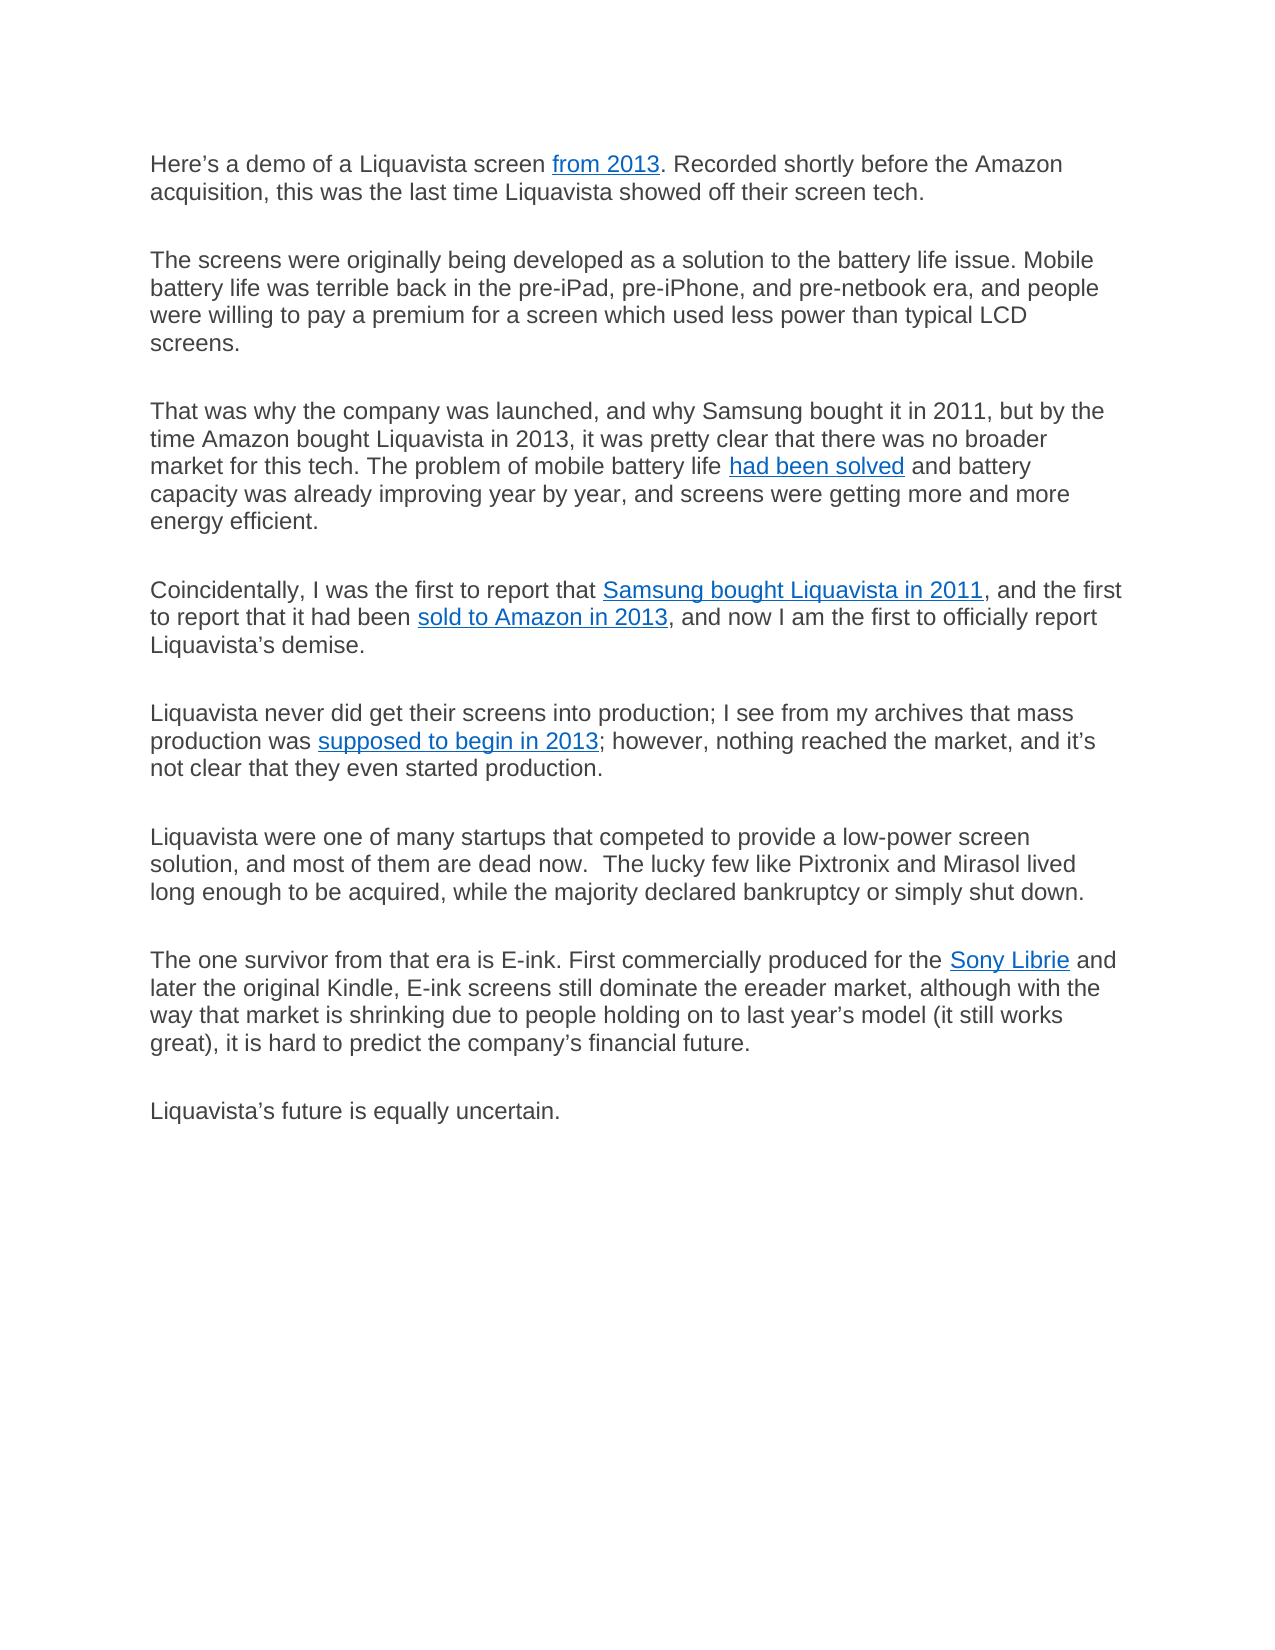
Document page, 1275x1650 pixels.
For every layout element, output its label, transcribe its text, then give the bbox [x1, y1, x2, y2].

text Liquavista were one of many startups that competed to provide a low-power screen solution, and most of them are dead now. The lucky few like Pixtronix and Mirasol lived long enough to be acquired, while the majority declared bankruptcy or simply shut down. [150, 822, 1125, 905]
text The screens were originally being developed as a solution to the battery life issue. Mobile battery life was terrible back in the pre-iPad, pre-iPhone, and pre-netbook era, and people were willing to pay a premium for a screen which used less power than typical LCD screens. [150, 246, 1125, 356]
text Here’s a demo of a Liquavista screen from 2013. Recorded shortly before the Amazon acquisition, this was the last time Liquavista showed off their screen tech. [150, 150, 1125, 205]
text Coincidentally, I was the first to report that Samsung bought Liquavista in 2011, and the first to report that it had been sold to Amazon in 2013, and now I am the first to officially report Liquavista’s demise. [150, 576, 1125, 658]
text That was why the company was launched, and why Samsung bought it in 2011, but by the time Amazon bought Liquavista in 2013, it was pretty clear that there was no broader market for this tech. The problem of mobile battery life had been solved and battery capacity was already improving year by year, and screens were getting more and more energy efficient. [150, 397, 1125, 535]
text The one survivor from that era is E-ink. First commercially produced for the Sony Librie and later the original Kindle, E-ink screens still dominate the ereader market, although with the way that market is shrinking due to people holding on to last year’s model (it still works great), it is hard to predict the company’s financial future. [150, 946, 1125, 1056]
text Liquavista never did get their screens into production; I see from my archives that mass production was supposed to begin in 2013; however, nothing reached the market, and it’s not clear that they even started production. [150, 699, 1125, 782]
text Liquavista’s future is equally uncertain. [150, 1097, 1125, 1124]
